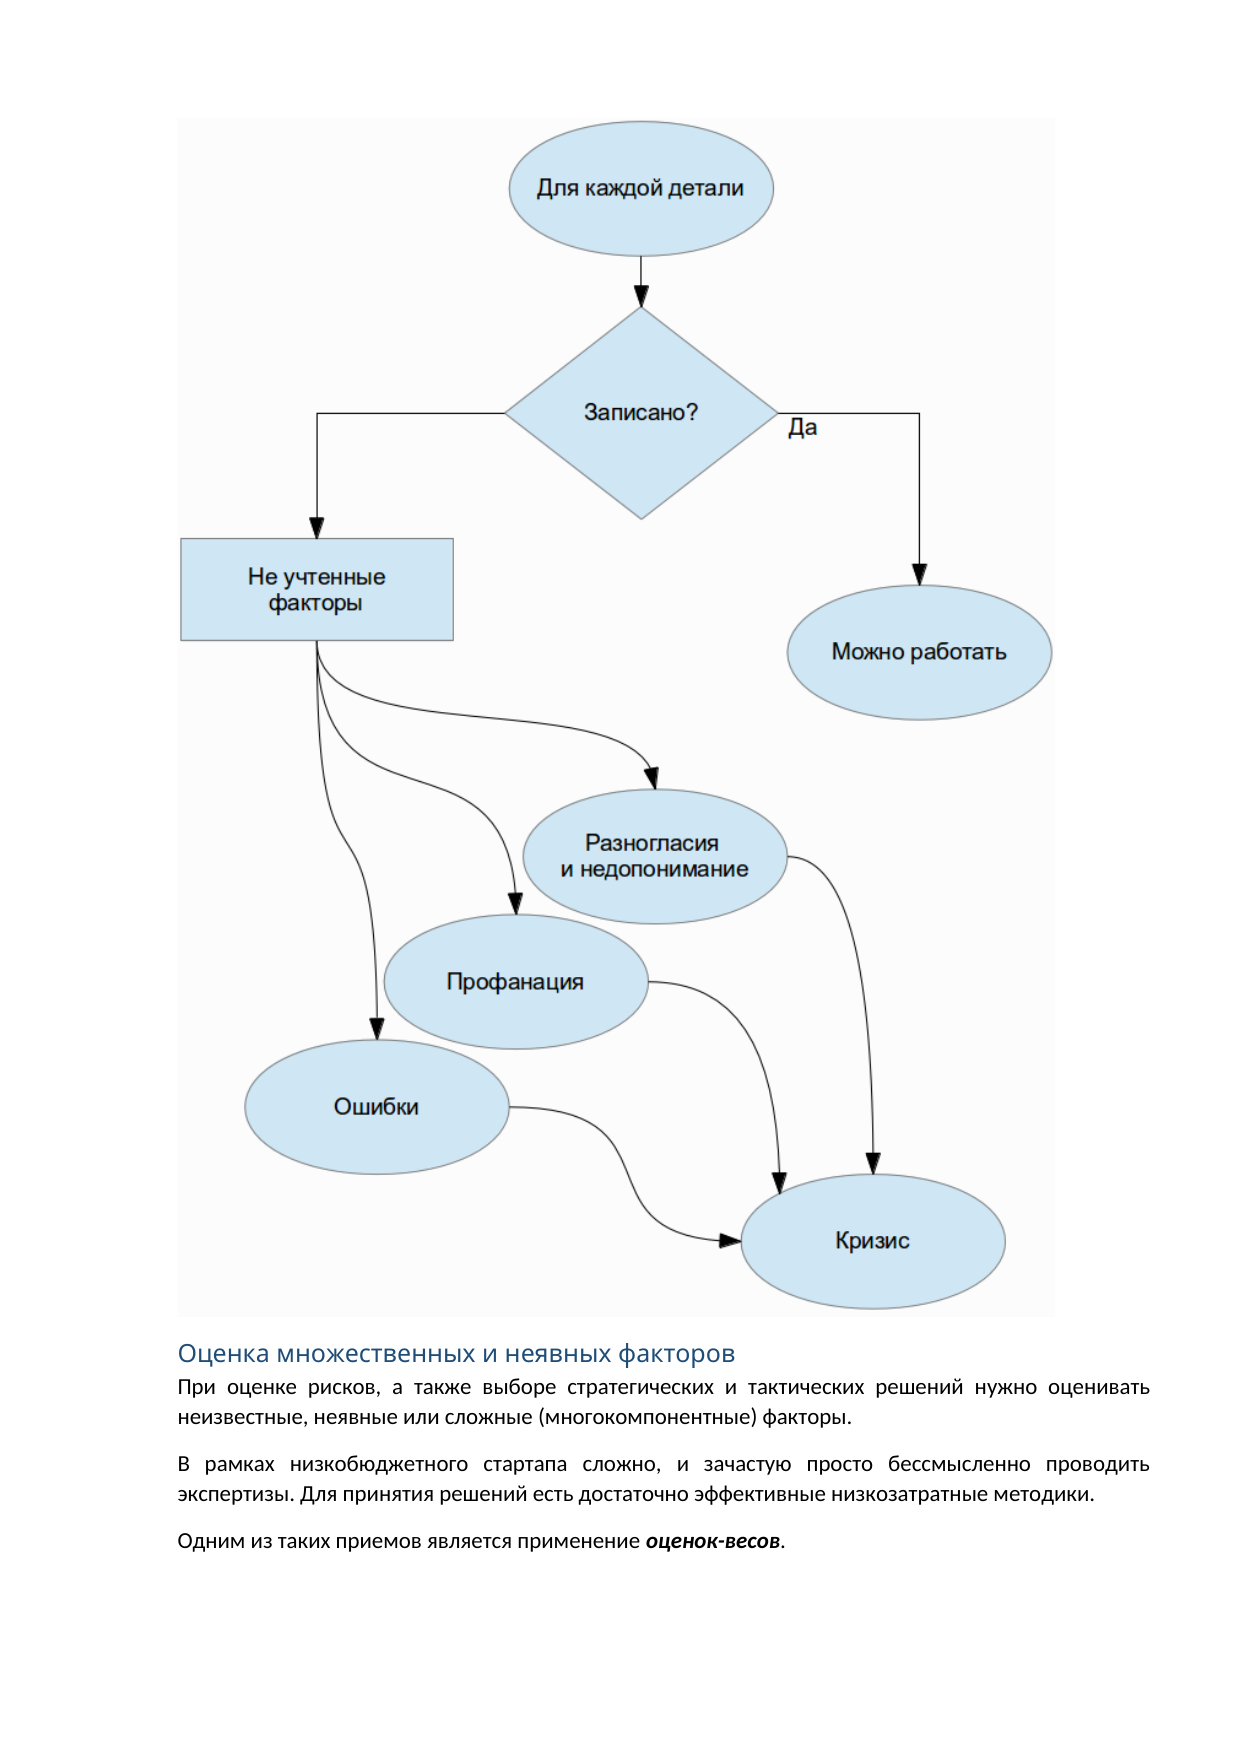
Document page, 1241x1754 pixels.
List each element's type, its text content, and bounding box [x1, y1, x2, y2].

text При оценке рисков, а также выборе стратегических и тактических решений нужно оценивать неизвестные, неявные или сложные (многокомпонентные) факторы. [177, 1372, 1152, 1430]
subtitle Оценка множественных и неявных факторов [177, 1335, 1152, 1369]
text В рамках низкобюджетного стартапа сложно, и зачастую просто бессмысленно проводить экспертизы. Для принятия решений есть достаточно эффективные низкозатратные методики. [177, 1449, 1152, 1507]
text Одним из таких приемов является применение оценок-весов. [177, 1526, 1152, 1554]
picture [177, 118, 1056, 1317]
